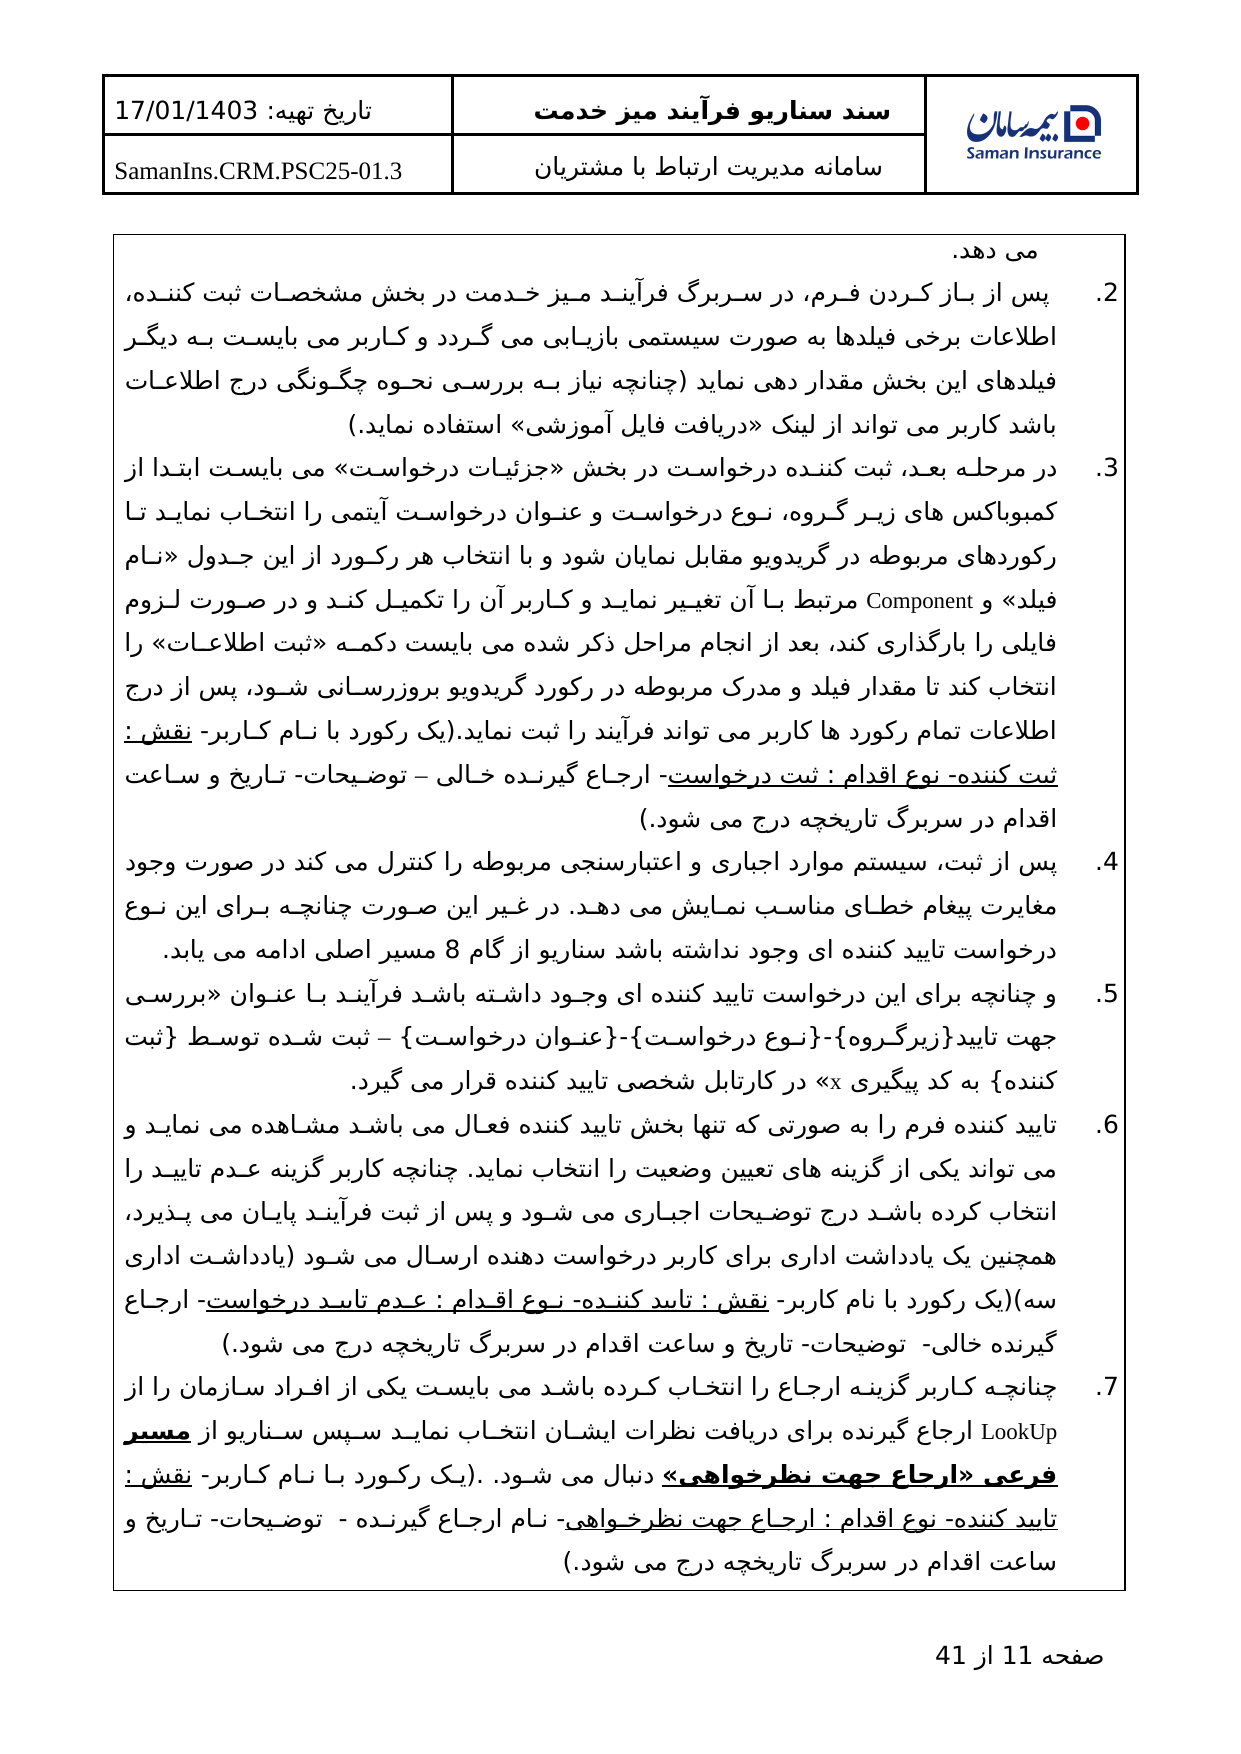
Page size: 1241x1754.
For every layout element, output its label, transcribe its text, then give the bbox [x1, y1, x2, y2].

picture [959, 103, 1106, 170]
